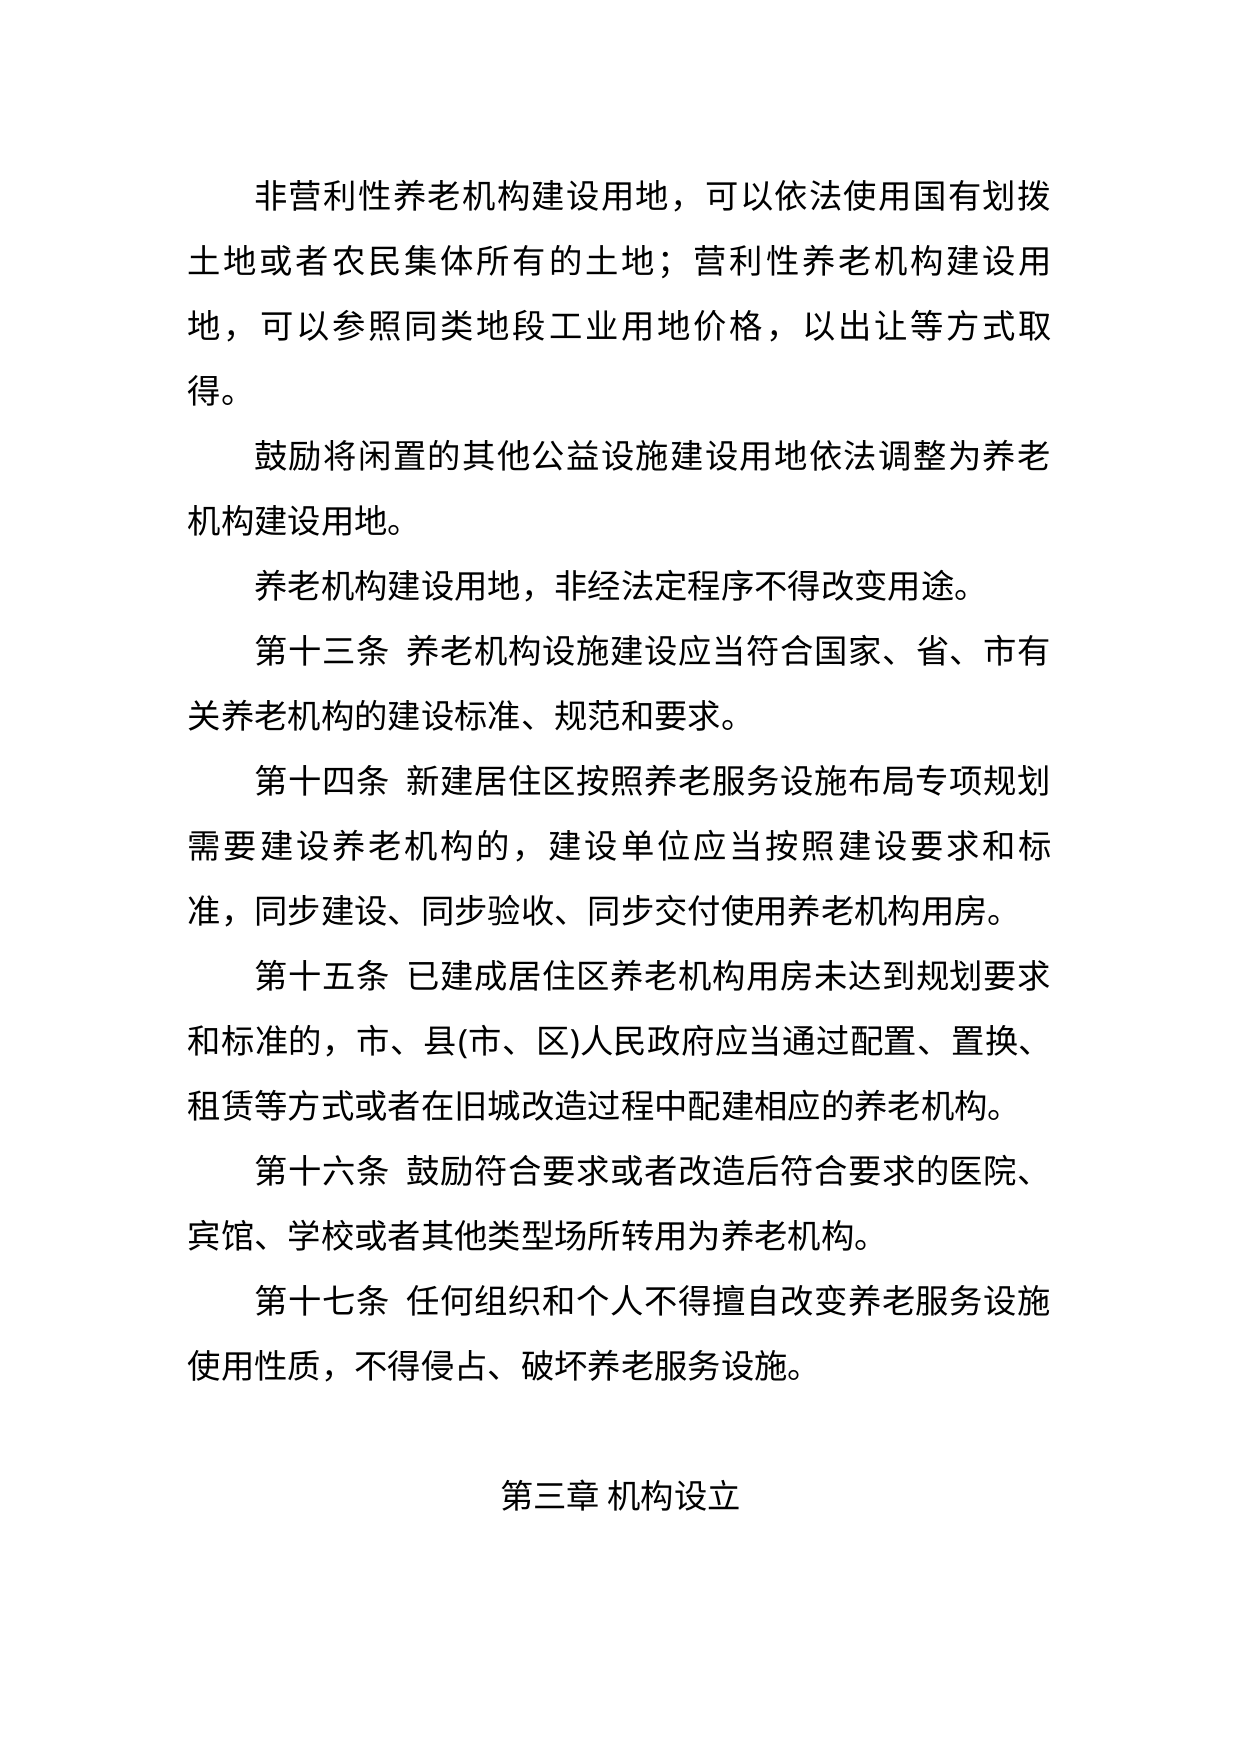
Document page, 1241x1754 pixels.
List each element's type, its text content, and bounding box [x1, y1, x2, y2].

text 非营利性养老机构建设用地，可以依法使用国有划拨土地或者农民集体所有的土地；营利性养老机构建设用地，可以参照同类地段工业用地价格，以出让等方式取得。 [187, 162, 1053, 422]
text 第十四条 新建居住区按照养老服务设施布局专项规划需要建设养老机构的，建设单位应当按照建设要求和标准，同步建设、同步验收、同步交付使用养老机构用房。 [187, 747, 1053, 942]
text 第十三条 养老机构设施建设应当符合国家、省、市有关养老机构的建设标准、规范和要求。 [187, 617, 1053, 747]
text 第十五条 已建成居住区养老机构用房未达到规划要求和标准的，市、县(市、区)人民政府应当通过配置、置换、租赁等方式或者在旧城改造过程中配建相应的养老机构。 [187, 942, 1053, 1137]
text 鼓励将闲置的其他公益设施建设用地依法调整为养老机构建设用地。 [187, 422, 1053, 552]
subtitle 第三章 机构设立 [187, 1462, 1053, 1527]
text 养老机构建设用地，非经法定程序不得改变用途。 [187, 552, 1053, 617]
text 第十七条 任何组织和个人不得擅自改变养老服务设施使用性质，不得侵占、破坏养老服务设施。 [187, 1267, 1053, 1397]
text 第十六条 鼓励符合要求或者改造后符合要求的医院、宾馆、学校或者其他类型场所转用为养老机构。 [187, 1137, 1053, 1267]
